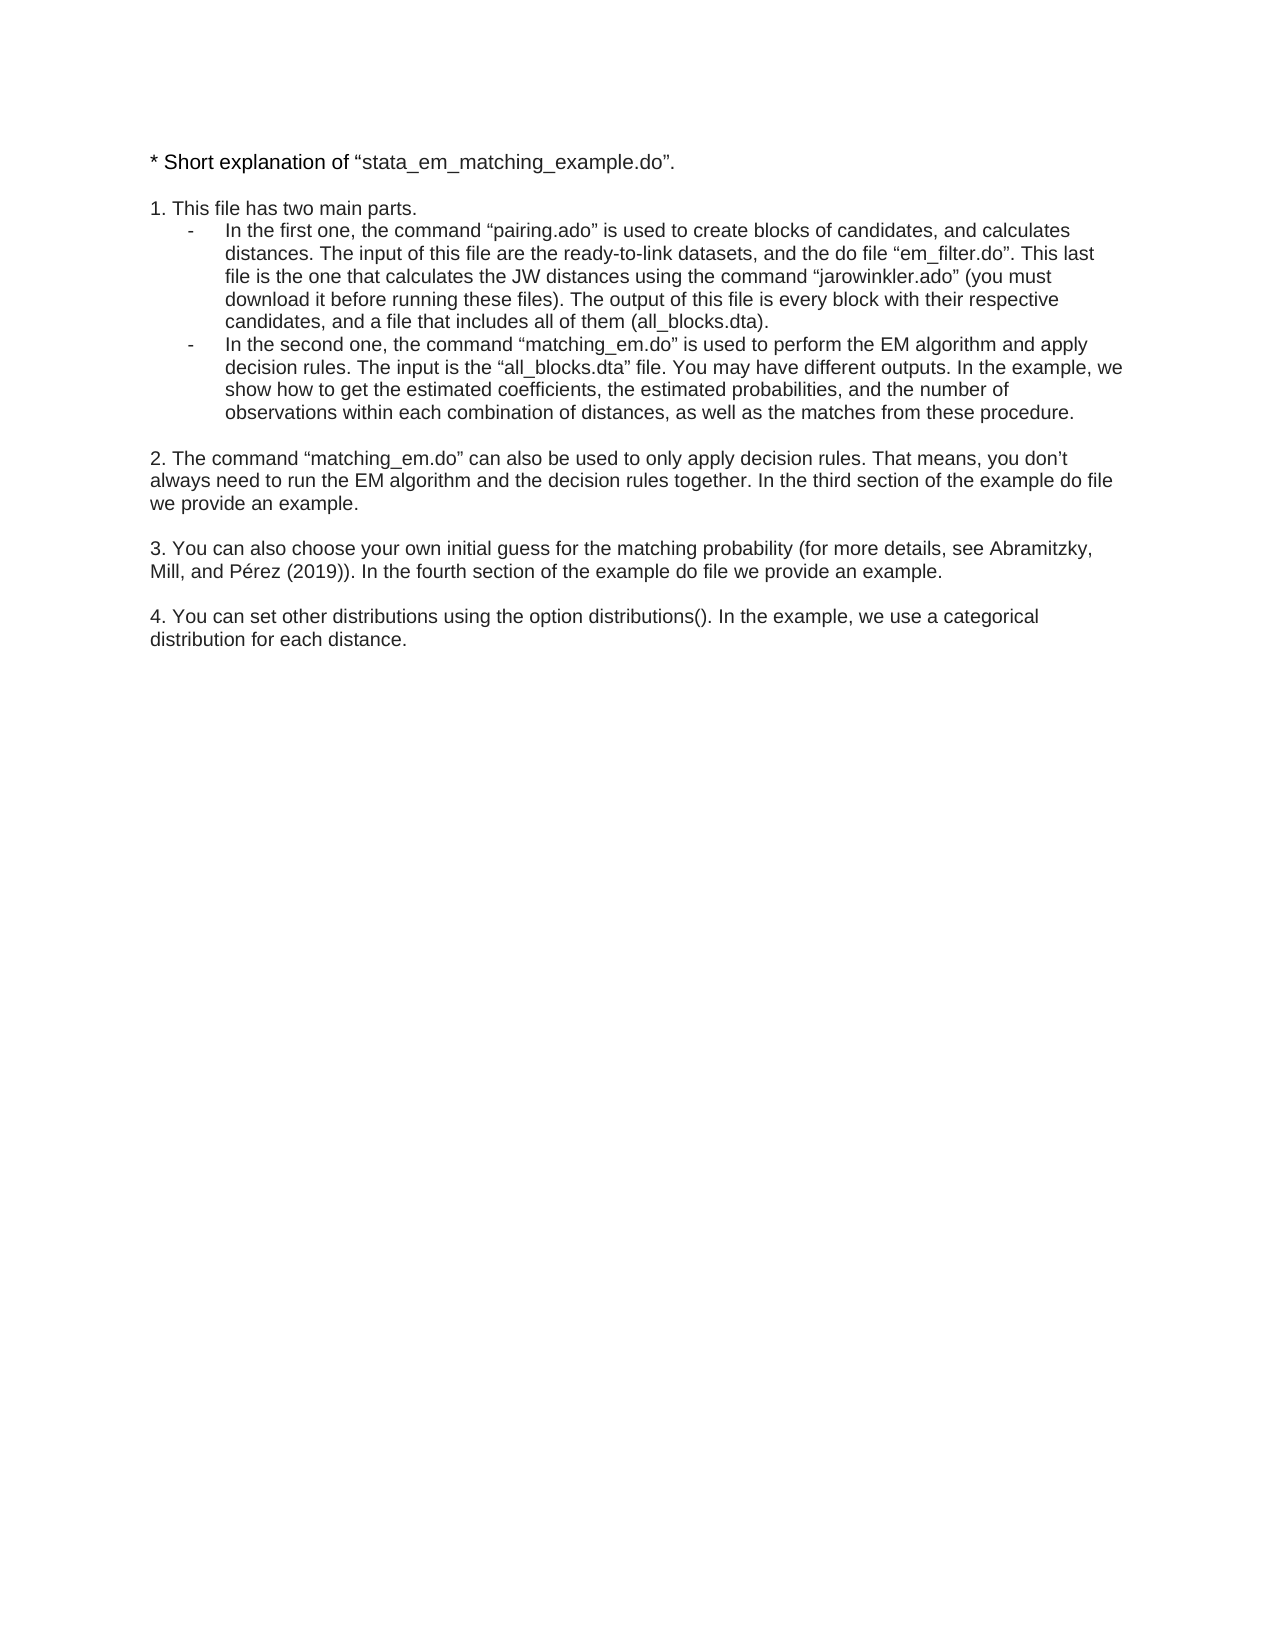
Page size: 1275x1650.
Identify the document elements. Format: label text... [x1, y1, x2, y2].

list In the first one, the command “pairing.ado” is used to create blocks of candidates, and calculates distances. The input of this file are the ready-to-link datasets, and the do file “em_filter.do”. This last file is the one that calculates the JW distances using the command “jarowinkler.ado” (you must download it before running these files). The output of this file is every block with their respective candidates, and a file that includes all of them (all_blocks.dta). [187, 219, 1125, 333]
list In the second one, the command “matching_em.do” is used to perform the EM algorithm and apply decision rules. The input is the “all_blocks.dta” file. You may have different outputs. In the example, we show how to get the estimated coefficients, the estimated probabilities, and the number of observations within each combination of distances, as well as the matches from these procedure. [187, 333, 1125, 424]
text 2. The command “matching_em.do” can also be used to only apply decision rules. That means, you don’t always need to run the EM algorithm and the decision rules together. In the third section of the example do file we provide an example. [150, 446, 1125, 514]
text * Short explanation of “stata_em_matching_example.do”. [150, 150, 1125, 174]
text 4. You can set other distributions using the option distributions(). In the example, we use a categorical distribution for each distance. [150, 605, 1125, 651]
text 1. This file has two main parts. [150, 197, 1125, 219]
text 3. You can also choose your own initial guess for the matching probability (for more details, see Abramitzky, Mill, and Pérez (2019)). In the fourth section of the example do file we provide an example. [150, 537, 1125, 583]
